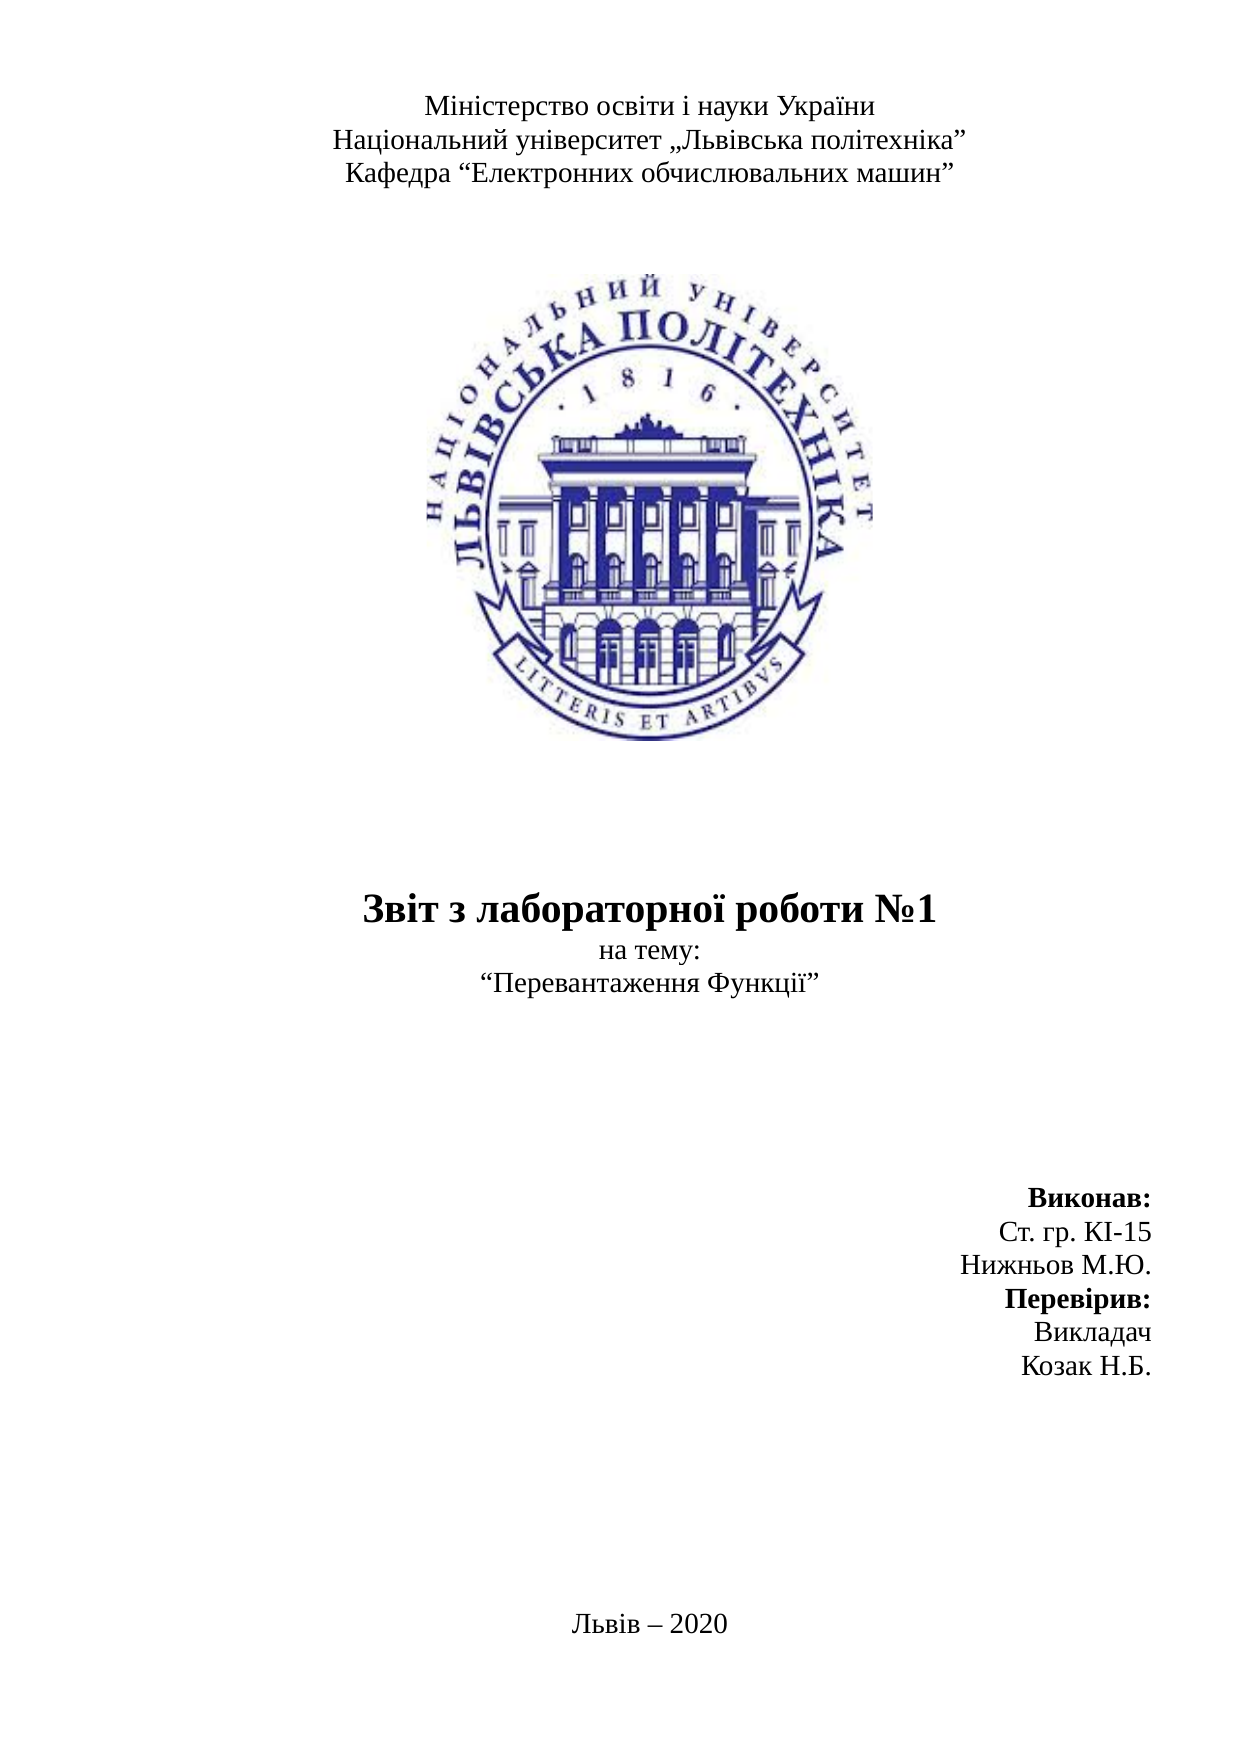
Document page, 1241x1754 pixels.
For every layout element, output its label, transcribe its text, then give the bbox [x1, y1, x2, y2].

text Кафедра “Електронних обчислювальних машин” [148, 156, 1152, 189]
text Міністерство освіти і науки України [148, 88, 1152, 122]
text Перевірив: [824, 1281, 1152, 1314]
text “Перевантаження Функції” [148, 965, 493, 999]
text Львів – 2020 [148, 1606, 1152, 1640]
text Ст. гр. КІ-15 [824, 1214, 1152, 1247]
text “Перевантаження Функції” [806, 965, 1152, 999]
text Козак Н.Б. [824, 1348, 1152, 1382]
text на тему: [148, 932, 1152, 965]
text Виконав: [824, 1180, 1152, 1214]
text Викладач [824, 1314, 1152, 1348]
text Нижньов М.Ю. [824, 1247, 1152, 1281]
text Національний університет „Львівська політехніка” [148, 122, 1152, 156]
text Звіт з лабораторної роботи №1 [148, 884, 1152, 932]
picture [426, 274, 873, 741]
